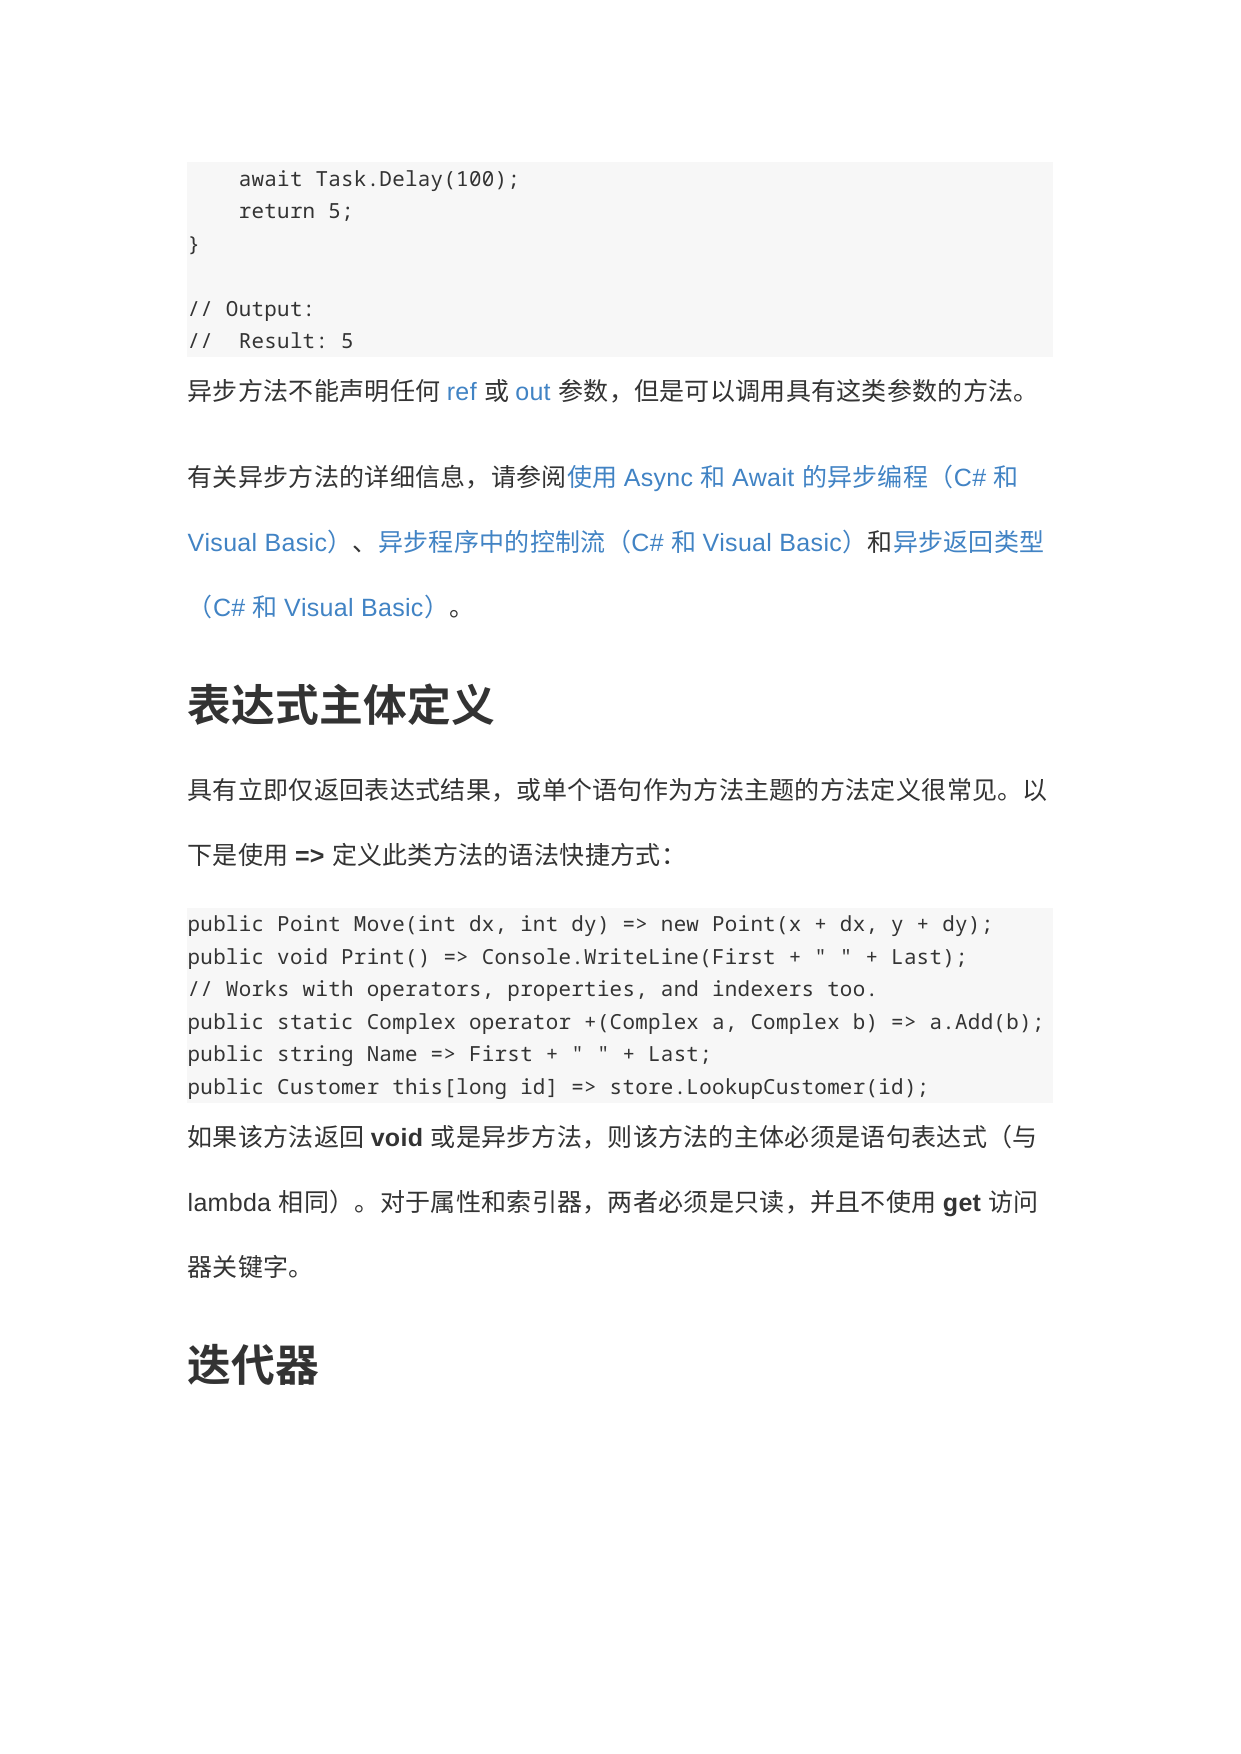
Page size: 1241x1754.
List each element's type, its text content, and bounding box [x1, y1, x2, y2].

text return 5; [187, 194, 1053, 227]
text public void Print() => Console.WriteLine(First + " " + Last); [187, 940, 1053, 973]
text 有关异步方法的详细信息，请参阅使用 Async 和 Await 的异步编程（C# 和 Visual Basic）、异步程序中的控制流（C# 和 Visual Basic）和异步返回类型（C# 和 Visual Basic）。 [187, 443, 1053, 638]
text 迭代器 [187, 1329, 1053, 1394]
text // Output: [187, 292, 1053, 324]
text 具有立即仅返回表达式结果，或单个语句作为方法主题的方法定义很常见。以下是使用 => 定义此类方法的语法快捷方式： [187, 756, 1053, 886]
text // Works with operators, properties, and indexers too. [187, 973, 1053, 1005]
text public static Complex operator +(Complex a, Complex b) => a.Add(b); [187, 1005, 1053, 1038]
text 如果该方法返回 void 或是异步方法，则该方法的主体必须是语句表达式（与 lambda 相同）。对于属性和索引器，两者必须是只读，并且不使用 get 访问器关键字。 [187, 1103, 1053, 1298]
text // Result: 5 [187, 324, 1053, 357]
text public string Name => First + " " + Last; [187, 1038, 1053, 1070]
text } [187, 227, 1053, 259]
text public Point Move(int dx, int dy) => new Point(x + dx, y + dy); [187, 908, 1053, 940]
text 异步方法不能声明任何 ref 或 out 参数，但是可以调用具有这类参数的方法。 [187, 357, 1053, 422]
text await Task.Delay(100); [187, 162, 1053, 194]
text 表达式主体定义 [187, 670, 1053, 735]
text public Customer this[long id] => store.LookupCustomer(id); [187, 1070, 1053, 1103]
